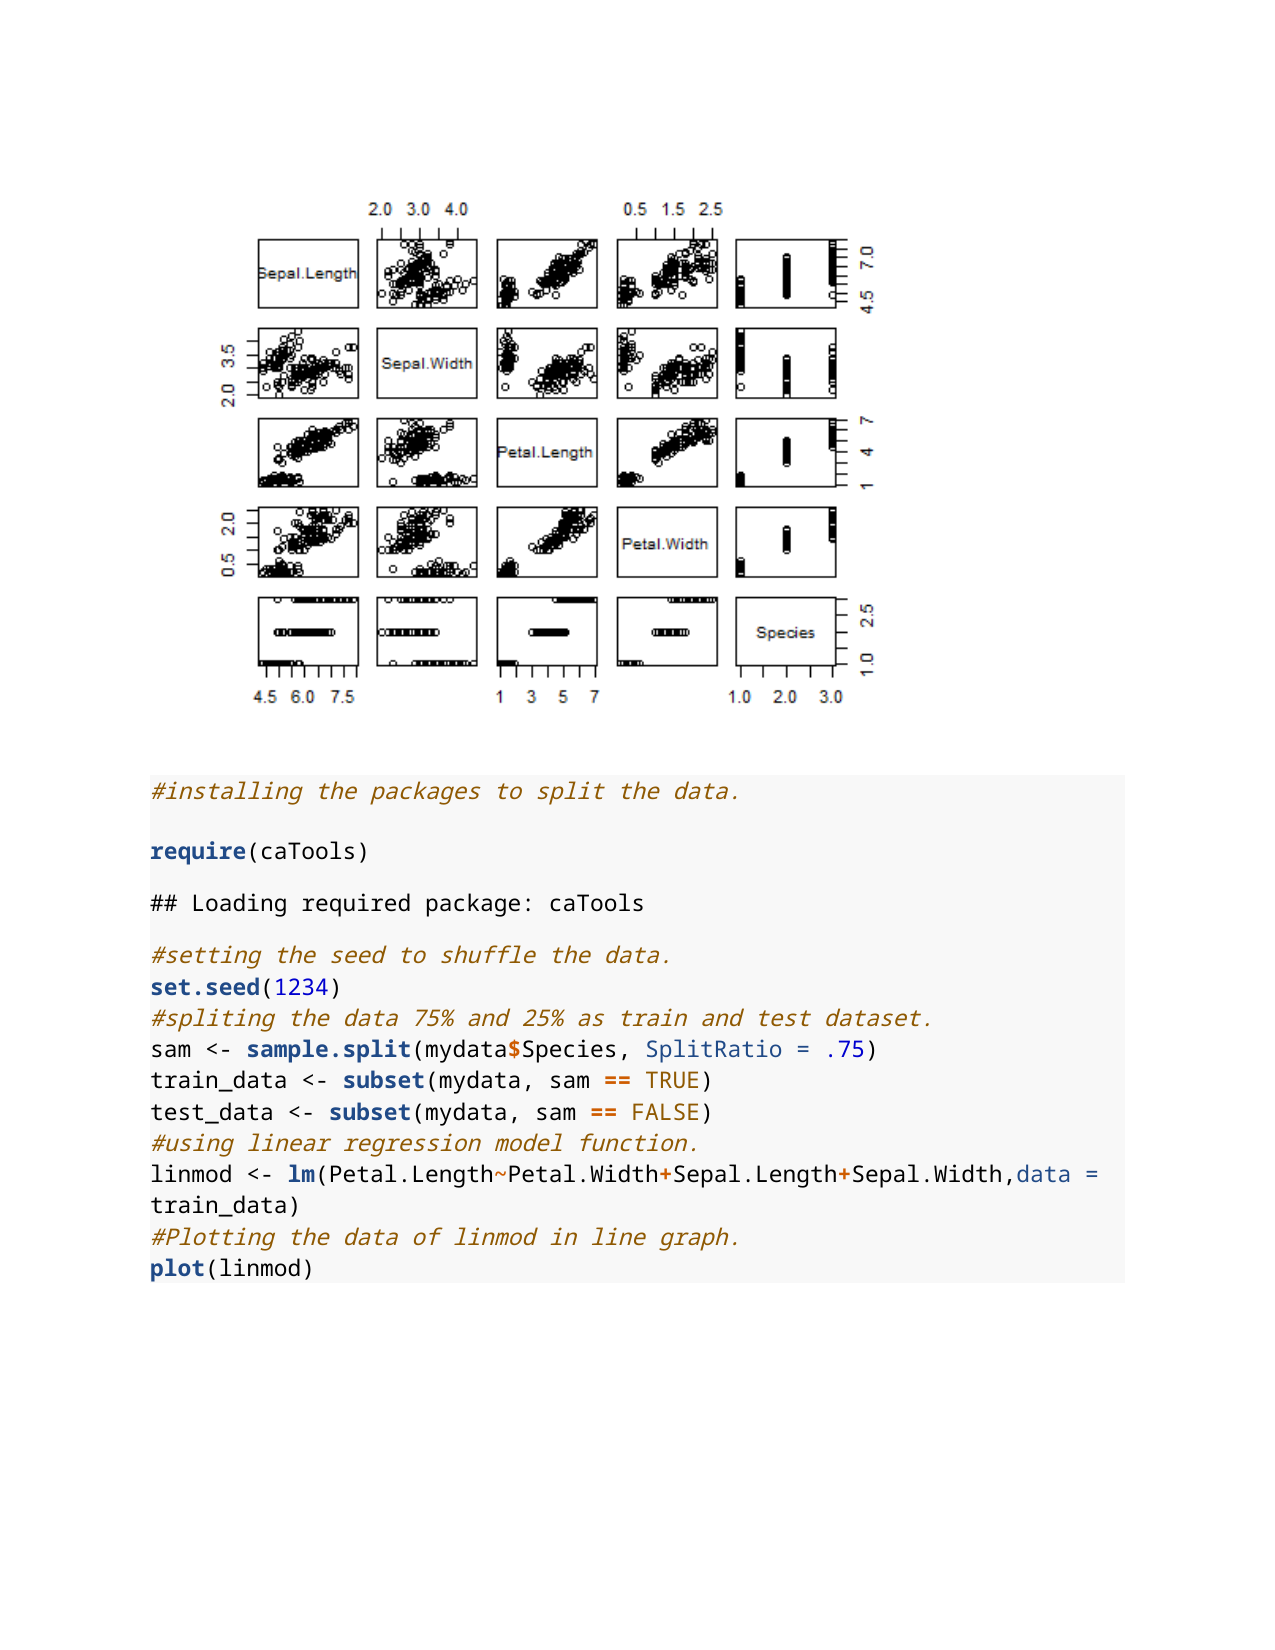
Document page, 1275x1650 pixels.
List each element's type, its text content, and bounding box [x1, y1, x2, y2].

text #setting the seed to shuffle the data. set.seed(1234) #spliting the data 75% and 25% as train and test dataset. sam <- sample.split(mydata$Species, SplitRatio = .75) train_data <- subset(mydata, sam == TRUE) test_data <- subset(mydata, sam == FALSE) #using linear regression model function. linmod <- lm(Petal.Length~Petal.Width+Sepal.Length+Sepal.Width,data = train_data) #Plotting the data of linmod in line graph. plot(linmod) [301, 939, 1125, 1283]
picture [168, 150, 927, 757]
text ## Loading required package: caTools [150, 887, 1125, 918]
text #installing the packages to split the data. require(caTools) [150, 775, 1125, 866]
